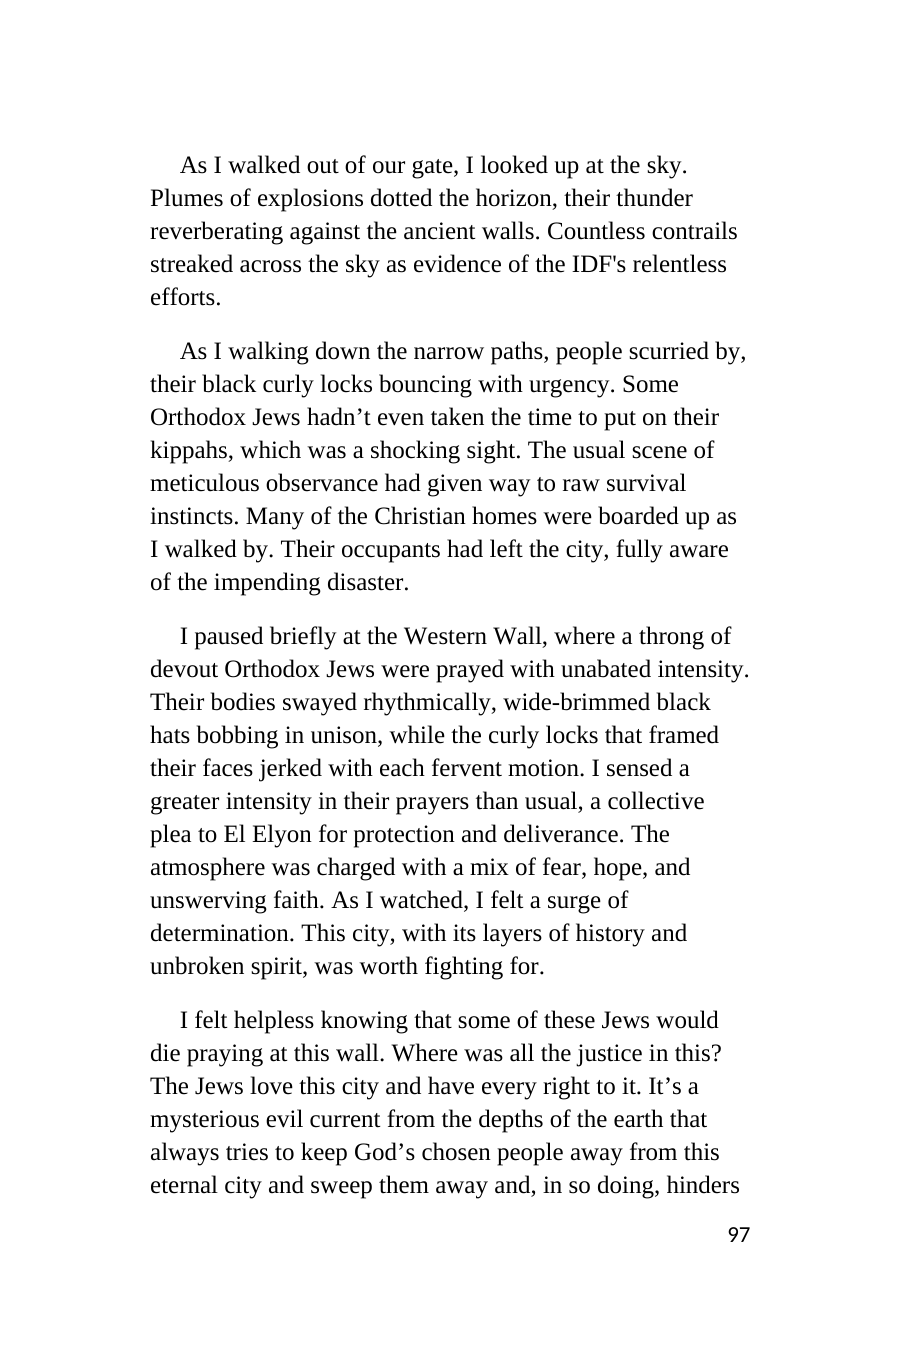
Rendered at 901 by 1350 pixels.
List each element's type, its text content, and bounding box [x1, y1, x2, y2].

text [150, 1005, 750, 1199]
text As I walking down the narrow paths, people scurried by, their black curly locks bouncing with urgency. Some Orthodox Jews hadn’t even taken the time to put on their kippahs, which was a shocking sight. The usual scene of meticulous observance had given way to raw survival instincts. Many of the Christian homes were boarded up as I walked by. Their occupants had left the city, fully aware of the impending disaster. [150, 336, 750, 596]
text As I walked out of our gate, I looked up at the sky. Plumes of explosions dotted the horizon, their thunder reverberating against the ancient walls. Countless contrails streaked across the sky as evidence of the IDF's relentless efforts. [150, 150, 750, 311]
text I paused briefly at the Western Wall, where a throng of devout Orthodox Jews were prayed with unabated intensity. Their bodies swayed rhythmically, wide-brimmed black hats bobbing in unison, while the curly locks that framed their faces jerked with each fervent motion. I sensed a greater intensity in their prayers than usual, a collective plea to El Elyon for protection and deliverance. The atmosphere was charged with a mix of fear, hope, and unswerving faith. As I watched, I felt a surge of determination. This city, with its layers of history and unbroken spirit, was worth fighting for. [150, 621, 750, 980]
